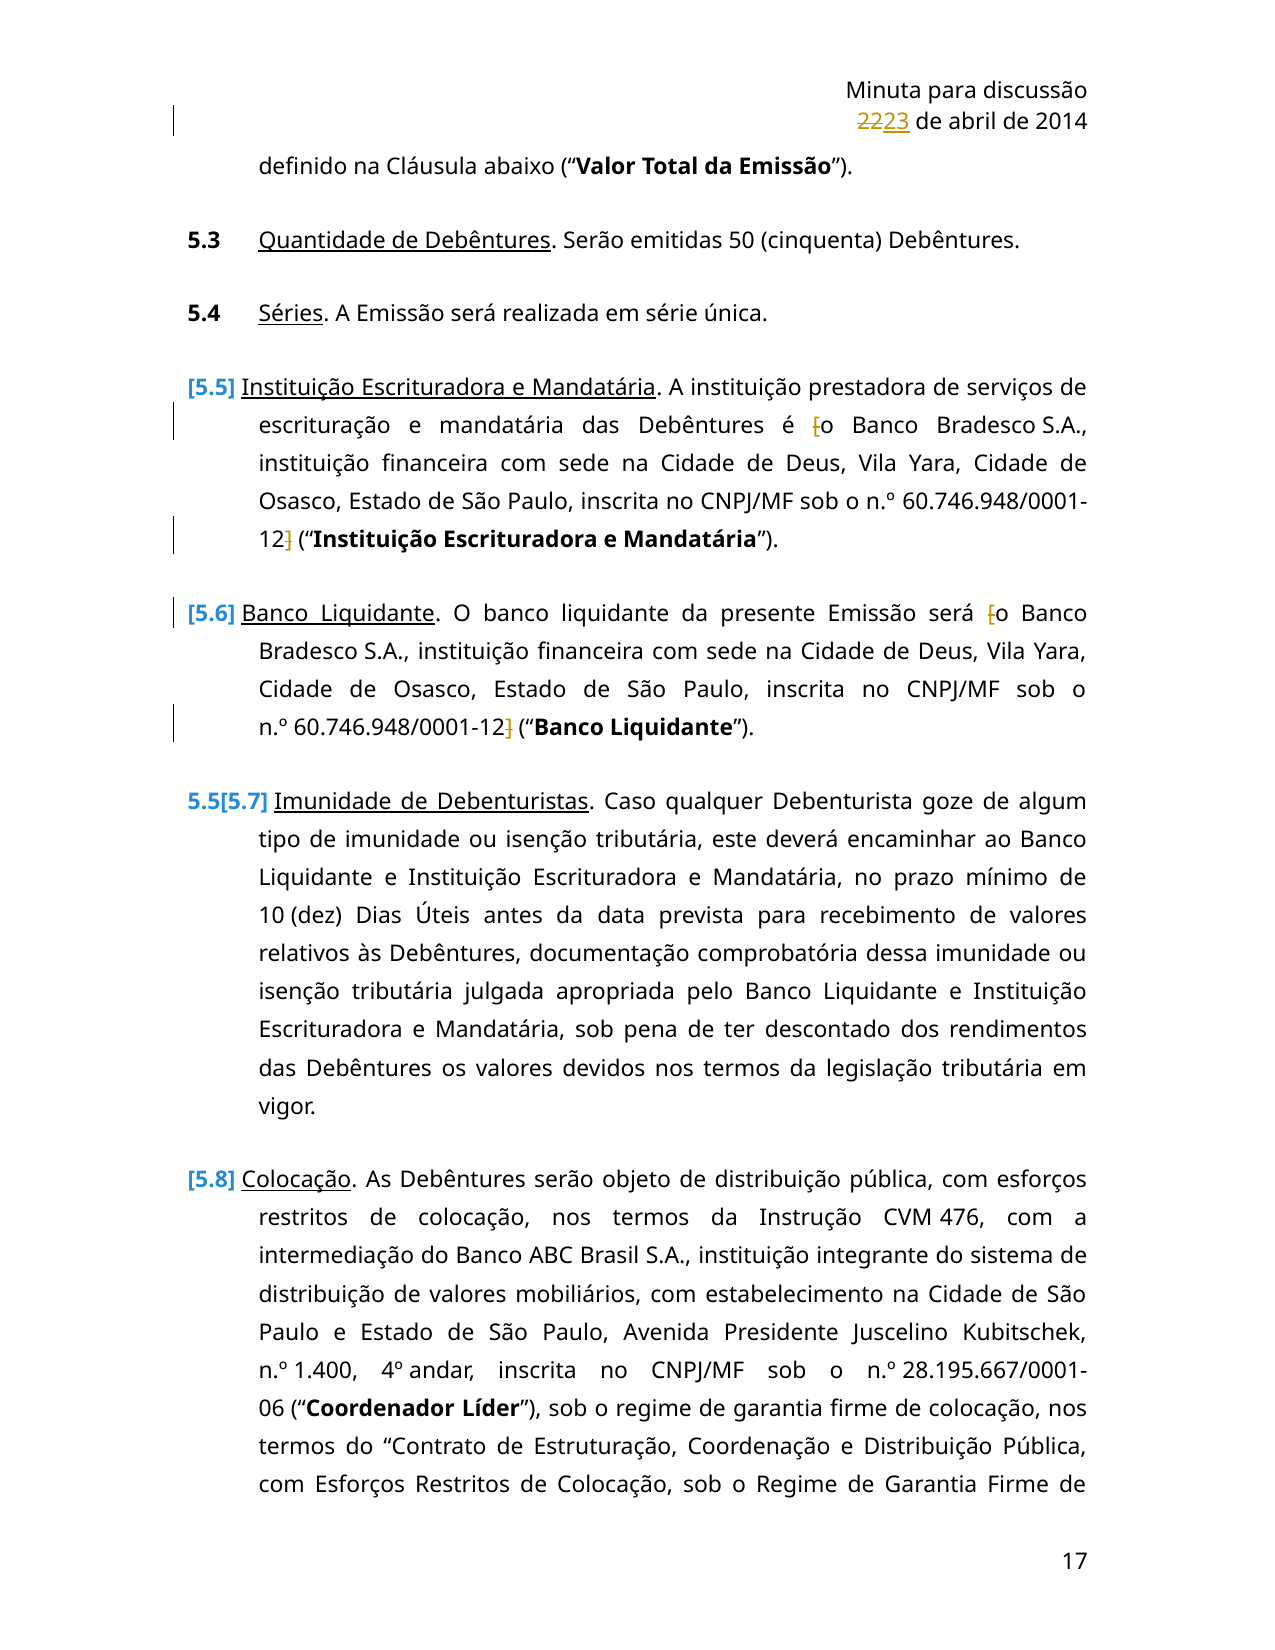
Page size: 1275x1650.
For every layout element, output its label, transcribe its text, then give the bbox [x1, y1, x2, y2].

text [187, 1163, 1087, 1499]
text Séries. A Emissão será realizada em série única. [187, 297, 1087, 328]
text Instituição Escrituradora e Mandatária. A instituição prestadora de serviços de escrituração e mandatária das Debêntures é o Banco Bradesco S.A., instituição financeira com sede na Cidade de Deus, Vila Yara, Cidade de Osasco, Estado de São Paulo, inscrita no CNPJ/MF sob o n.º 60.746.948/0001-12 (“Instituição Escrituradora e Mandatária”). [187, 371, 1087, 554]
text Imunidade de Debenturistas. Caso qualquer Debenturista goze de algum tipo de imunidade ou isenção tributária, este deverá encaminhar ao Banco Liquidante e Instituição Escrituradora e Mandatária, no prazo mínimo de 10 (dez) Dias Úteis antes da data prevista para recebimento de valores relativos às Debêntures, documentação comprobatória dessa imunidade ou isenção tributária julgada apropriada pelo Banco Liquidante e Instituição Escrituradora e Mandatária, sob pena de ter descontado dos rendimentos das Debêntures os valores devidos nos termos da legislação tributária em vigor. [187, 784, 1087, 1121]
text Quantidade de Debêntures. Serão emitidas 50 (cinquenta) Debêntures. [187, 223, 1087, 255]
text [187, 150, 1087, 181]
text Banco Liquidante. O banco liquidante da presente Emissão será o Banco Bradesco S.A., instituição financeira com sede na Cidade de Deus, Vila Yara, Cidade de Osasco, Estado de São Paulo, inscrita no CNPJ/MF sob o n.º 60.746.948/0001-12 (“Banco Liquidante”). [187, 597, 1087, 742]
